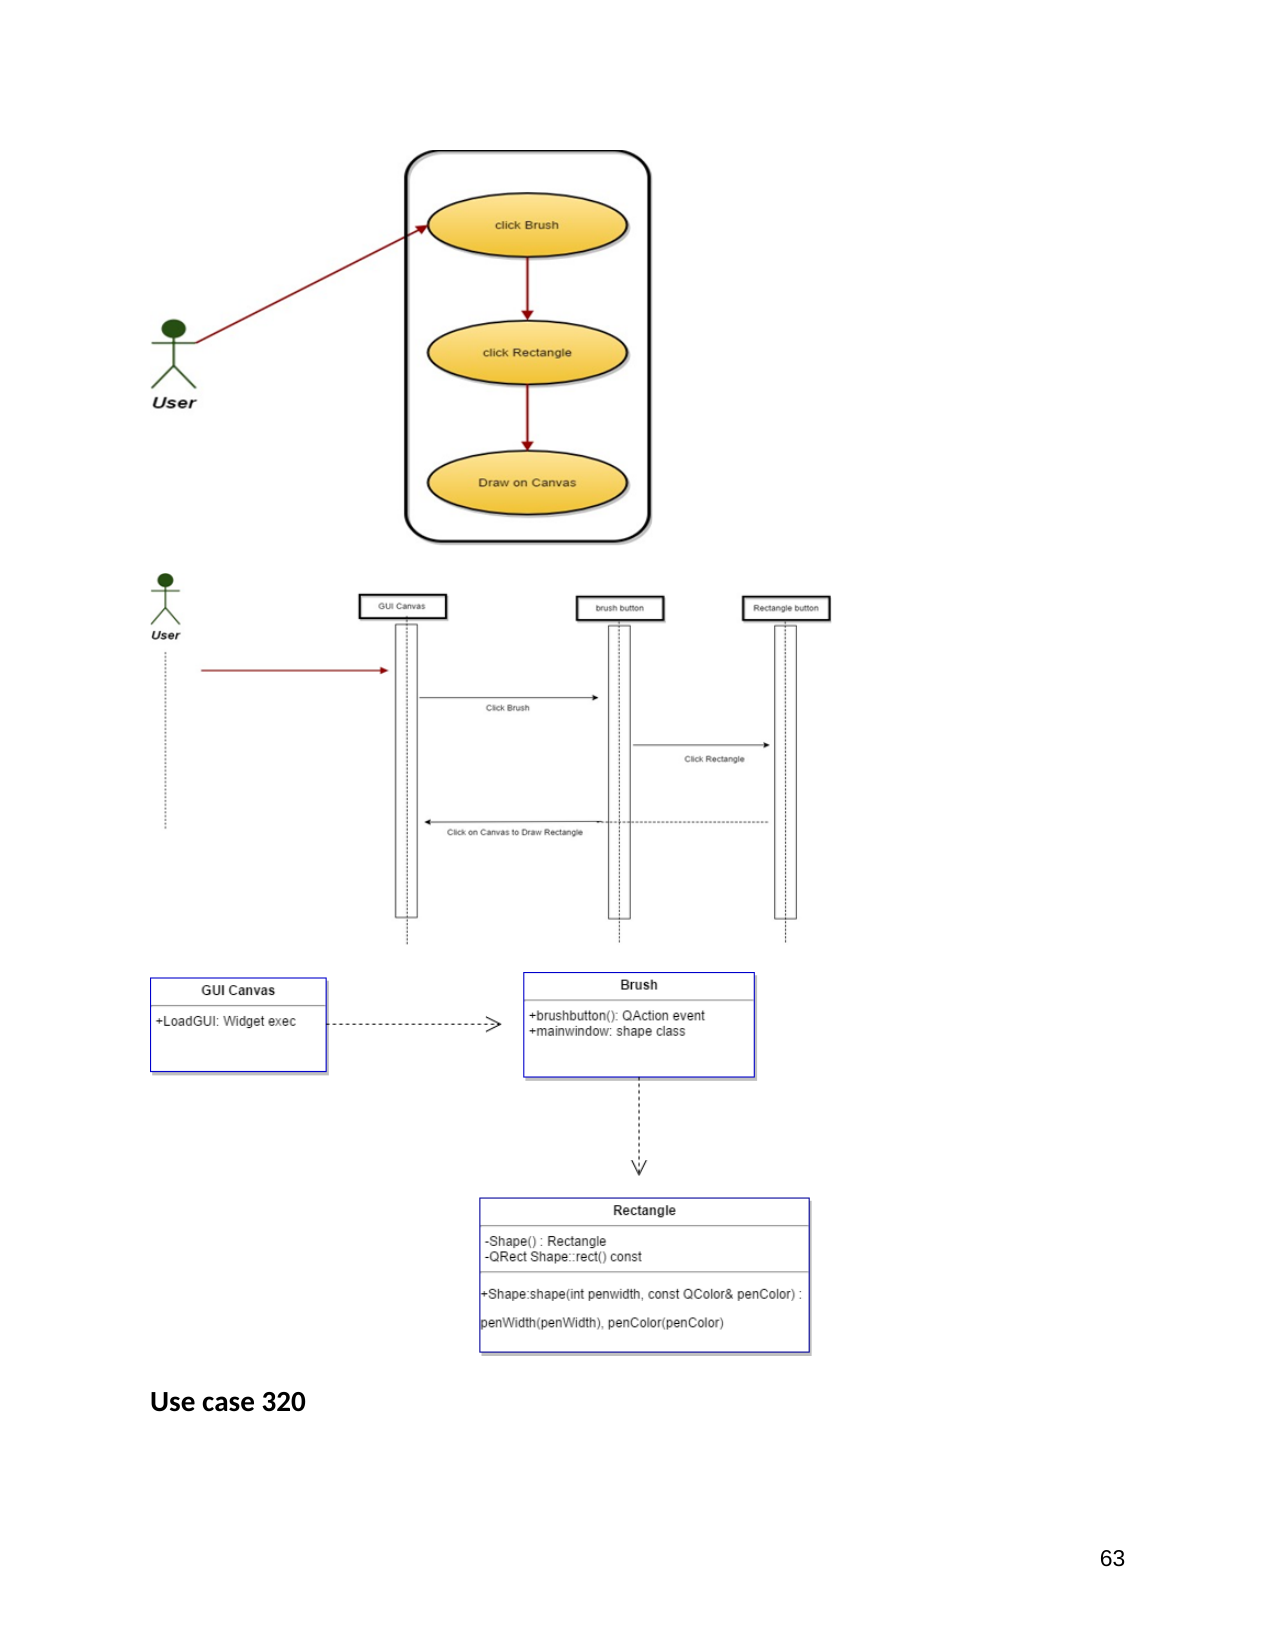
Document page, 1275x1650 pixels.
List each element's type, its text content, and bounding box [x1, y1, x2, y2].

picture [150, 972, 812, 1356]
picture [150, 150, 653, 546]
text Use case 320 [150, 1383, 1125, 1419]
picture [150, 573, 832, 945]
